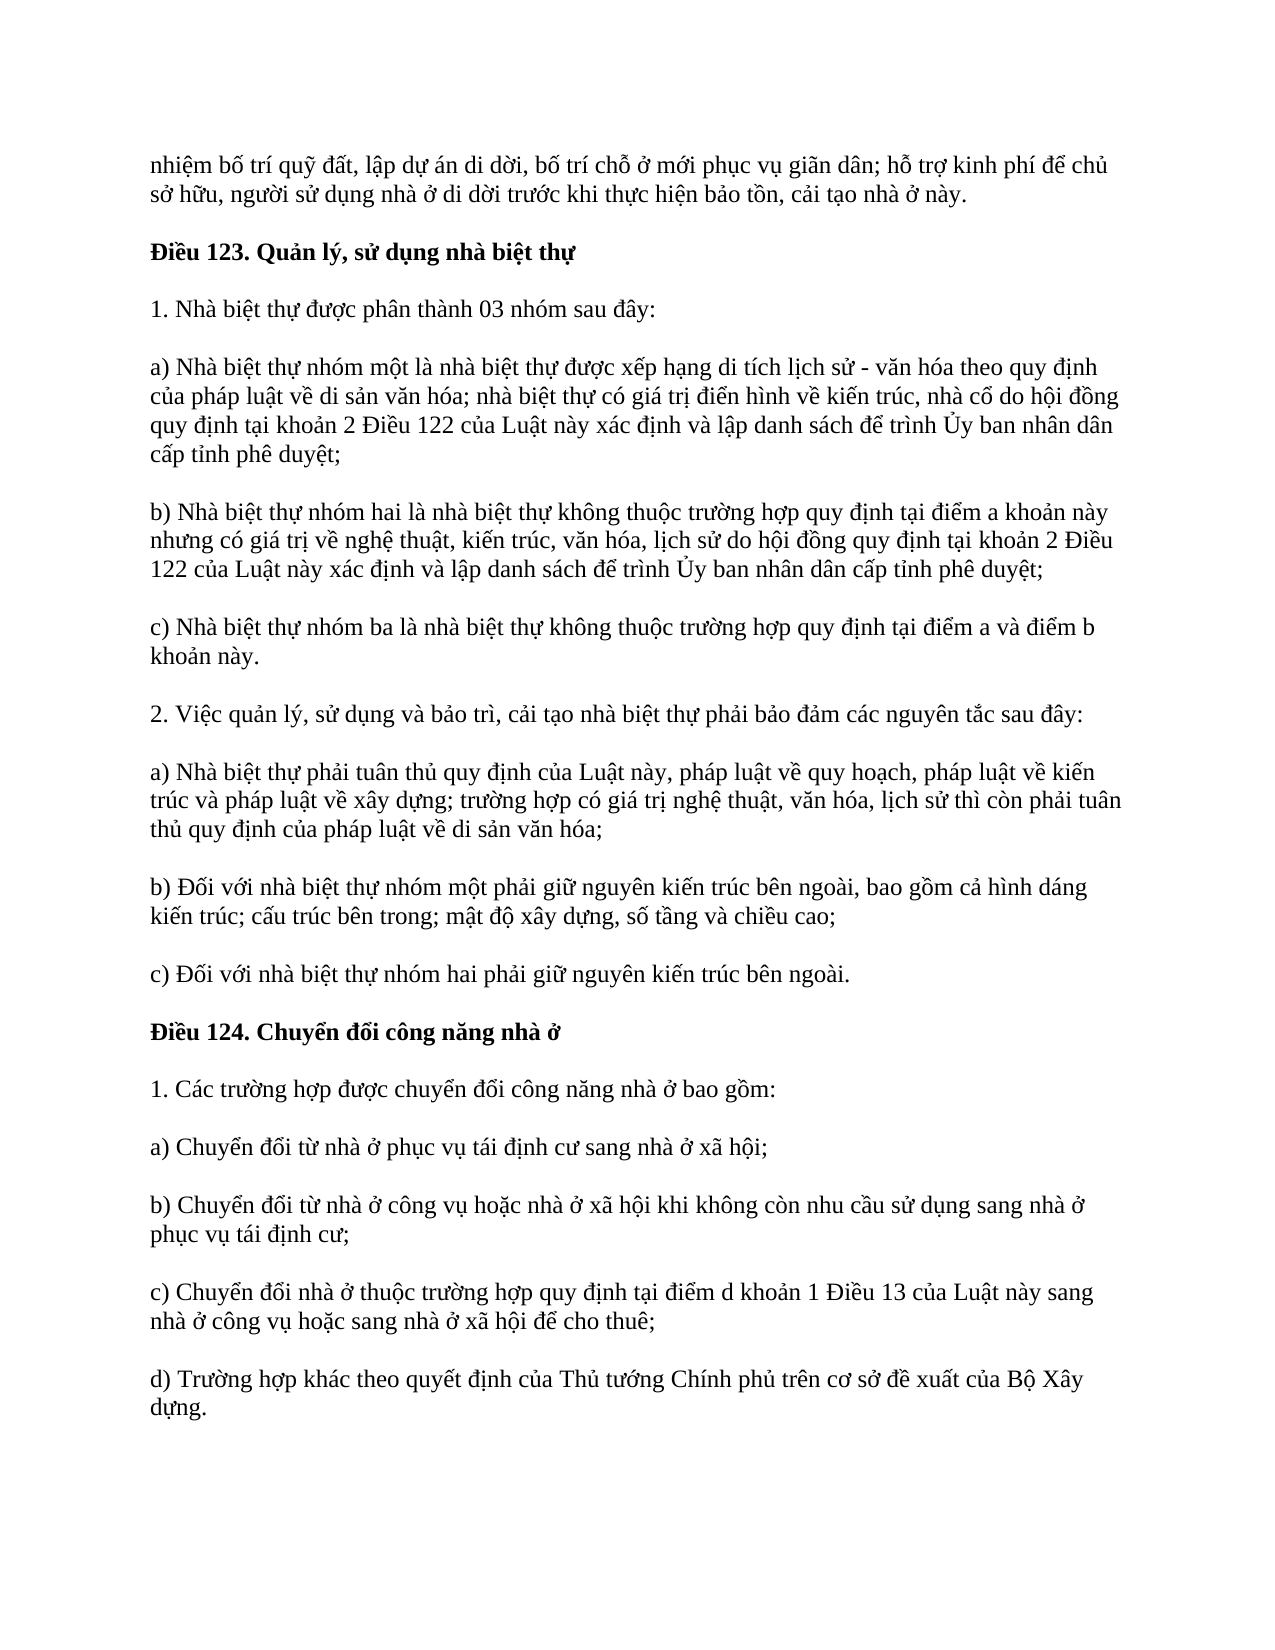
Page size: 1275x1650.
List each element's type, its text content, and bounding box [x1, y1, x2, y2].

text c) Đối với nhà biệt thự nhóm hai phải giữ nguyên kiến trúc bên ngoài. [150, 959, 1125, 987]
text a) Nhà biệt thự phải tuân thủ quy định của Luật này, pháp luật về quy hoạch, pháp luật về kiến trúc và pháp luật về xây dựng; trường hợp có giá trị nghệ thuật, văn hóa, lịch sử thì còn phải tuân thủ quy định của pháp luật về di sản văn hóa; [150, 757, 1125, 843]
text d) Trường hợp khác theo quyết định của Thủ tướng Chính phủ trên cơ sở đề xuất của Bộ Xây dựng. [150, 1364, 1125, 1421]
text 1. Nhà biệt thự được phân thành 03 nhóm sau đây: [150, 294, 1125, 323]
text c) Nhà biệt thự nhóm ba là nhà biệt thự không thuộc trường hợp quy định tại điểm a và điểm b khoản này. [150, 612, 1125, 669]
text b) Nhà biệt thự nhóm hai là nhà biệt thự không thuộc trường hợp quy định tại điểm a khoản này nhưng có giá trị về nghệ thuật, kiến trúc, văn hóa, lịch sử do hội đồng quy định tại khoản 2 Điều 122 của Luật này xác định và lập danh sách để trình Ủy ban nhân dân cấp tỉnh phê duyệt; [150, 497, 1125, 583]
text a) Chuyển đổi từ nhà ở phục vụ tái định cư sang nhà ở xã hội; [150, 1132, 1125, 1161]
text 1. Các trường hợp được chuyển đổi công năng nhà ở bao gồm: [150, 1074, 1125, 1103]
text Điều 123. Quản lý, sử dụng nhà biệt thự [150, 237, 1125, 265]
text Điều 124. Chuyển đổi công năng nhà ở [150, 1017, 1125, 1045]
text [150, 150, 1125, 207]
text b) Chuyển đổi từ nhà ở công vụ hoặc nhà ở xã hội khi không còn nhu cầu sử dụng sang nhà ở phục vụ tái định cư; [150, 1190, 1125, 1248]
text 2. Việc quản lý, sử dụng và bảo trì, cải tạo nhà biệt thự phải bảo đảm các nguyên tắc sau đây: [150, 699, 1125, 727]
text c) Chuyển đổi nhà ở thuộc trường hợp quy định tại điểm d khoản 1 Điều 13 của Luật này sang nhà ở công vụ hoặc sang nhà ở xã hội để cho thuê; [150, 1277, 1125, 1334]
text a) Nhà biệt thự nhóm một là nhà biệt thự được xếp hạng di tích lịch sử - văn hóa theo quy định của pháp luật về di sản văn hóa; nhà biệt thự có giá trị điển hình về kiến trúc, nhà cổ do hội đồng quy định tại khoản 2 Điều 122 của Luật này xác định và lập danh sách để trình Ủy ban nhân dân cấp tỉnh phê duyệt; [150, 352, 1125, 467]
text b) Đối với nhà biệt thự nhóm một phải giữ nguyên kiến trúc bên ngoài, bao gồm cả hình dáng kiến trúc; cấu trúc bên trong; mật độ xây dựng, số tầng và chiều cao; [150, 872, 1125, 929]
